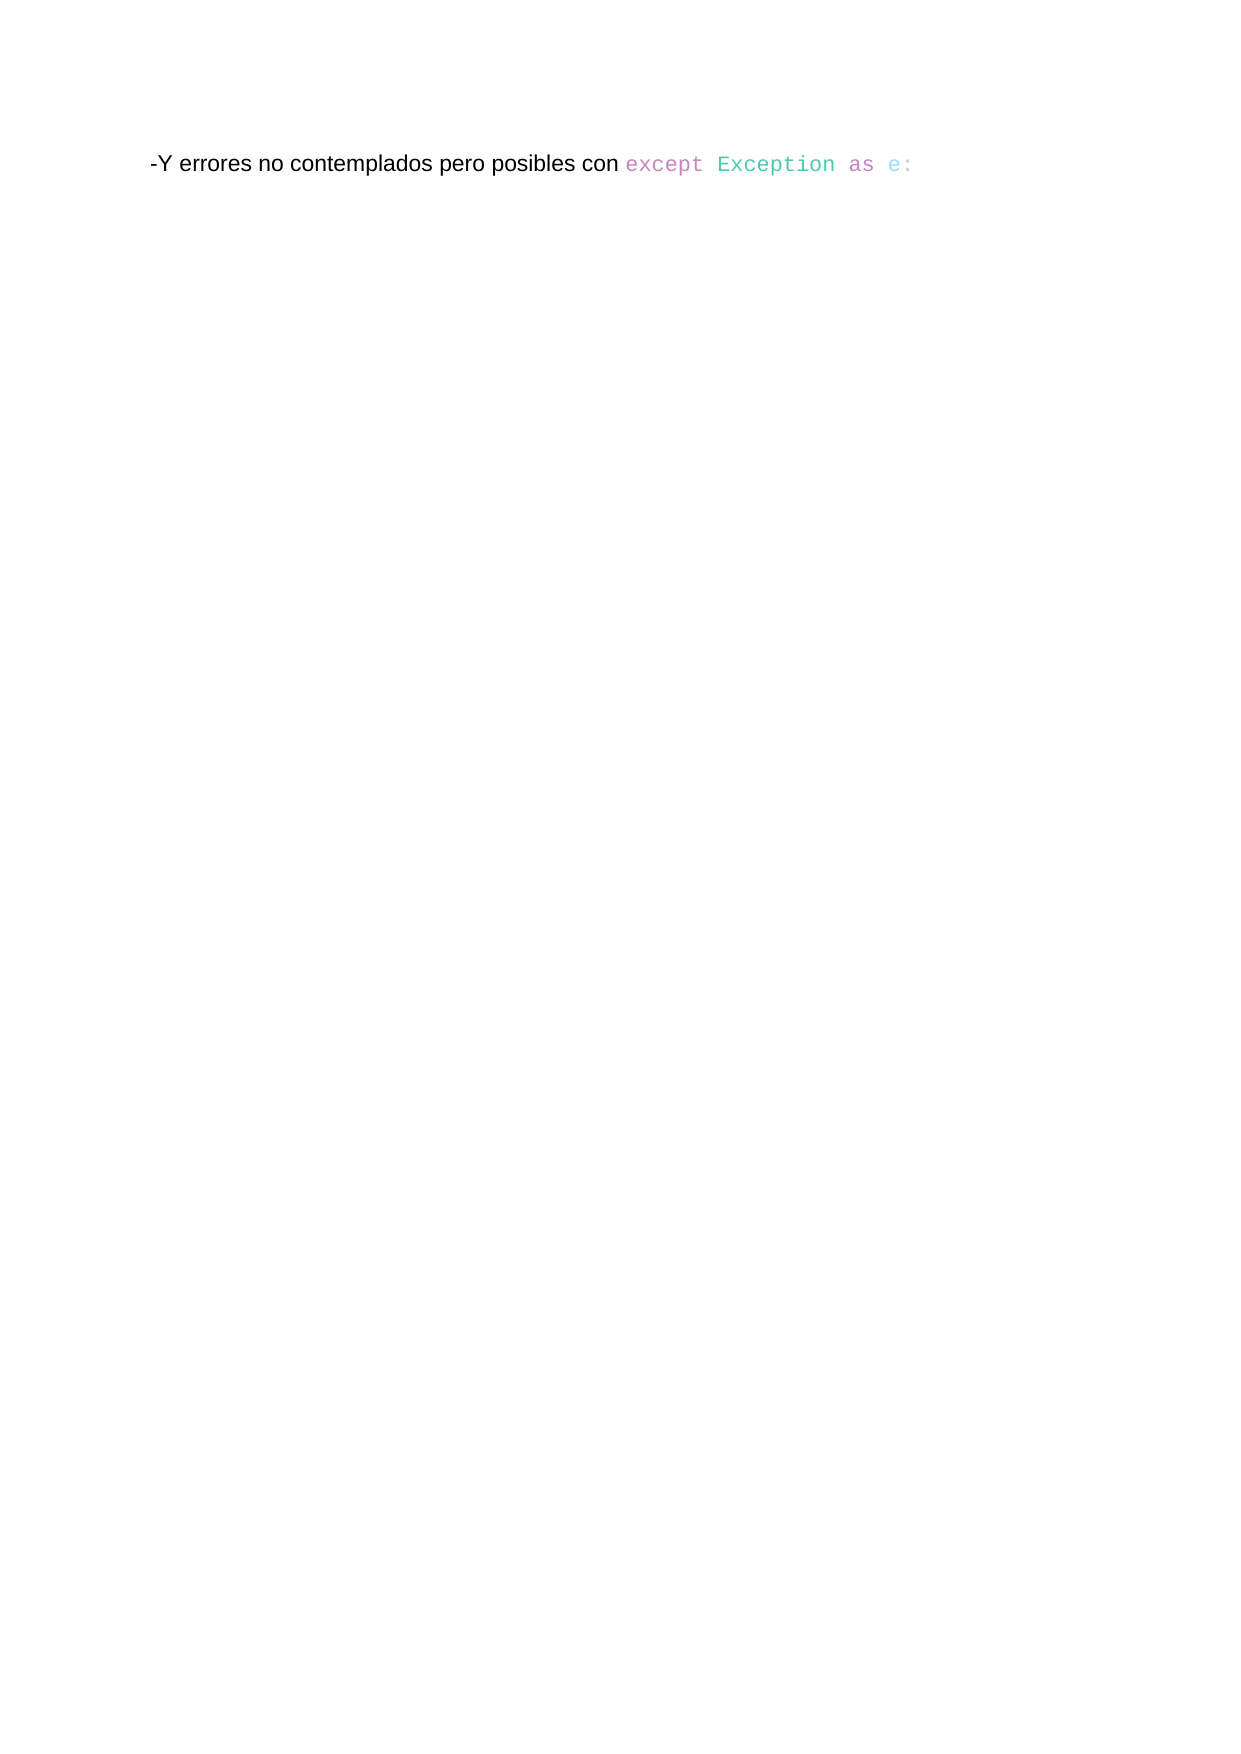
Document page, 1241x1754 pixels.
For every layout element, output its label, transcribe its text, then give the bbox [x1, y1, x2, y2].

text -Y errores no contemplados pero posibles con except Exception as e: [150, 150, 1090, 178]
